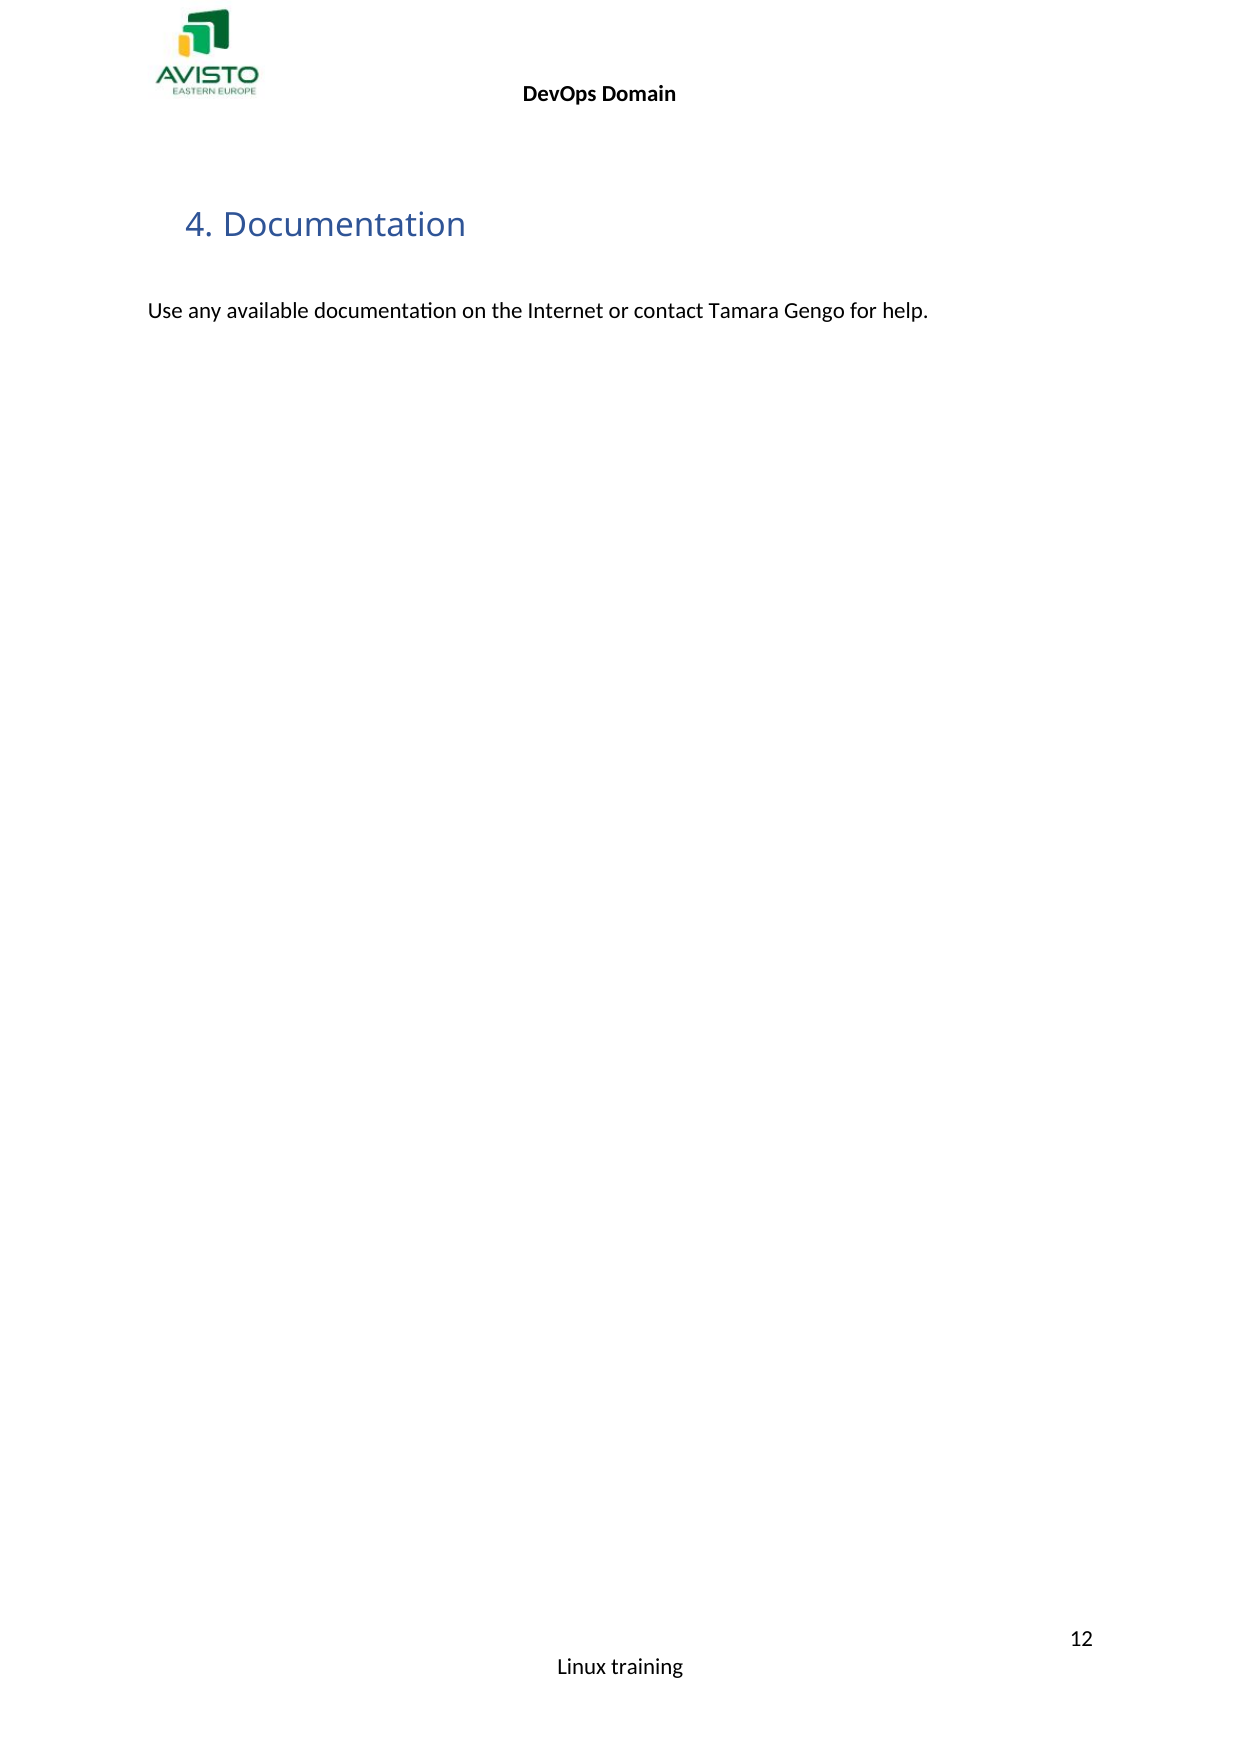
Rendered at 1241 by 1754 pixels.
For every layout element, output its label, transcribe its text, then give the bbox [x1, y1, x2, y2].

subtitle Documentation [185, 201, 1093, 246]
text Use any available documentation on the Internet or contact Tamara Gengo for help. [148, 296, 1093, 324]
picture [147, 0, 267, 102]
